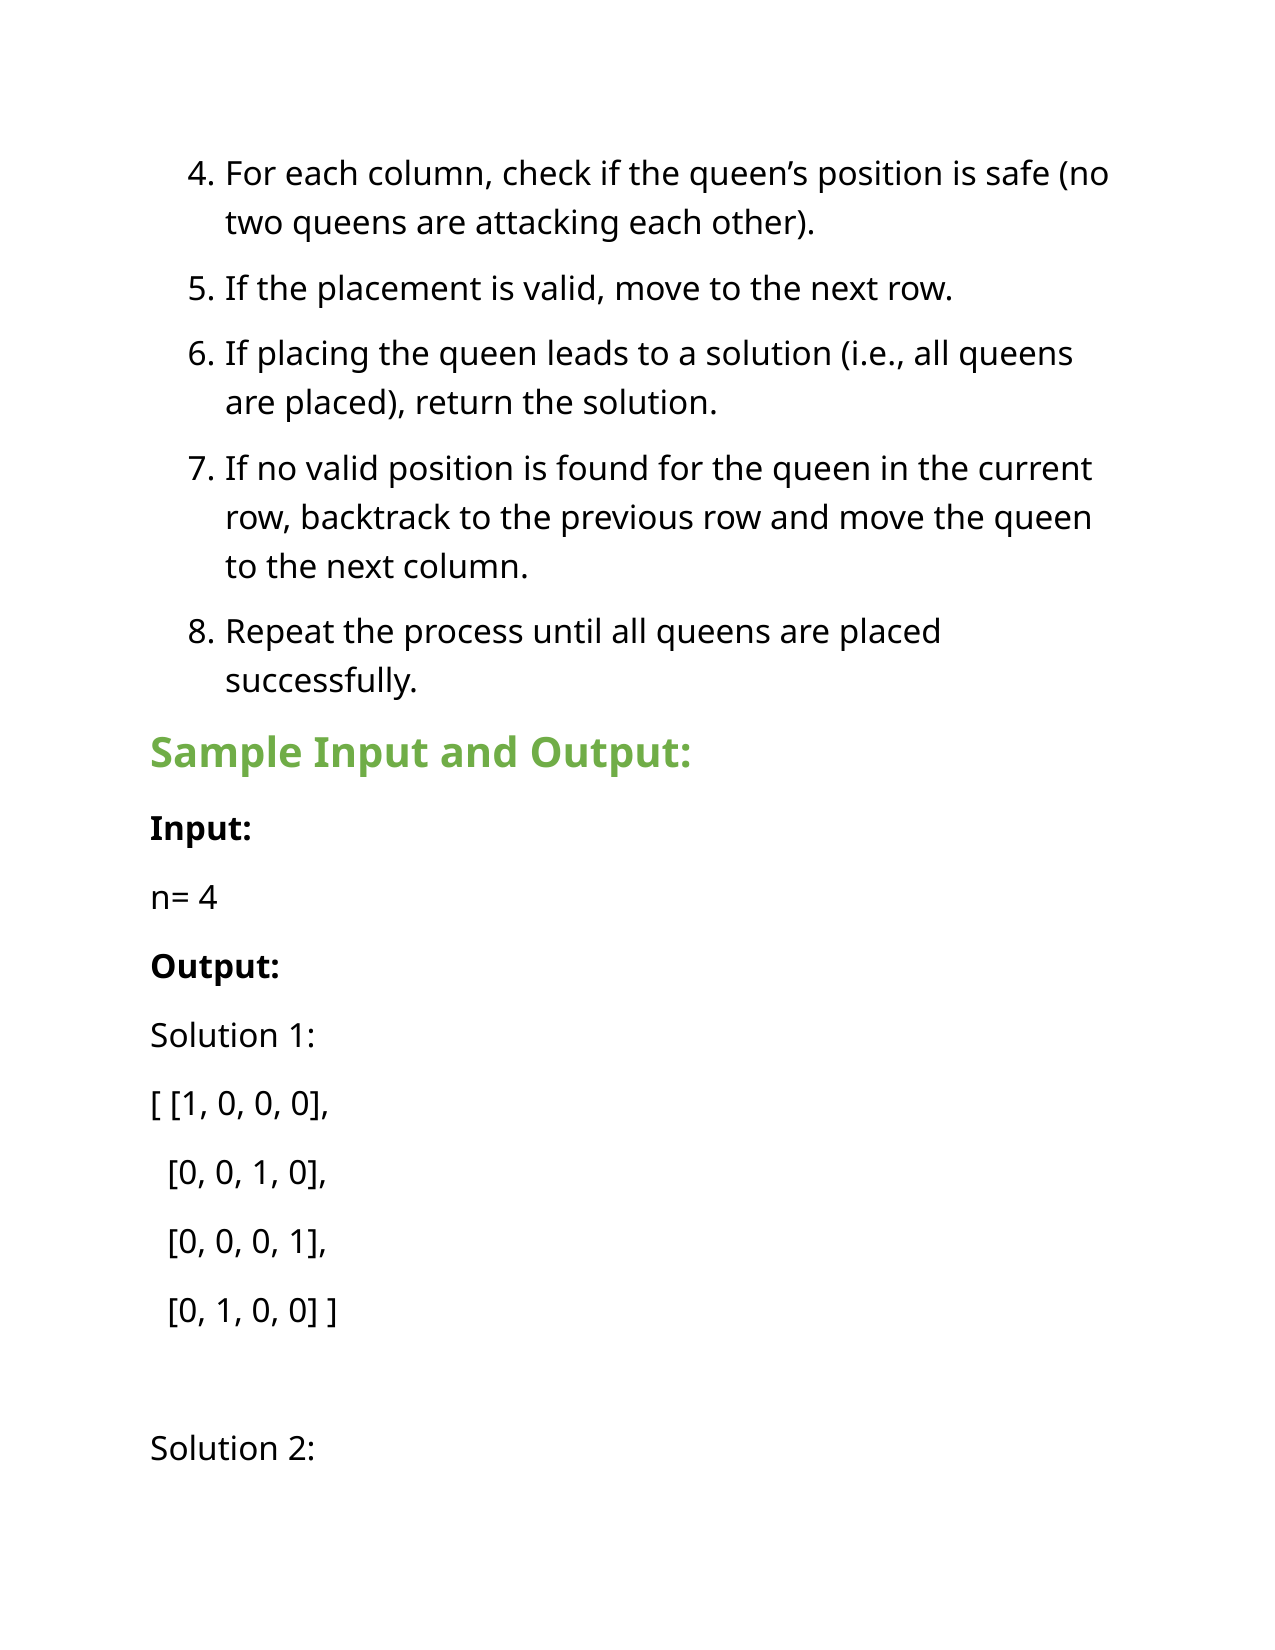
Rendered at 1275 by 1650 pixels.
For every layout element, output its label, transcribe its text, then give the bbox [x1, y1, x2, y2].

text [0, 0, 1, 0], [150, 1149, 1125, 1194]
text [0, 0, 0, 1], [150, 1218, 1125, 1263]
list For each column, check if the queen’s position is safe (no two queens are attacking each other). [187, 150, 1125, 244]
text n= 4 [150, 874, 1125, 919]
list If the placement is valid, move to the next row. [187, 264, 1125, 310]
text Solution 1: [150, 1011, 1125, 1057]
text Sample Input and Output: [150, 723, 1125, 780]
text Solution 2: [150, 1424, 1125, 1470]
text [0, 1, 0, 0] ] [150, 1287, 1125, 1332]
text Input: [150, 805, 1125, 850]
list If no valid position is found for the queen in the current row, backtrack to the previous row and move the queen to the next column. [187, 445, 1125, 588]
list Repeat the process until all queens are placed successfully. [187, 608, 1125, 703]
list If placing the queen leads to a solution (i.e., all queens are placed), return the solution. [187, 330, 1125, 424]
text Output: [150, 942, 1125, 988]
text [ [1, 0, 0, 0], [150, 1080, 1125, 1126]
